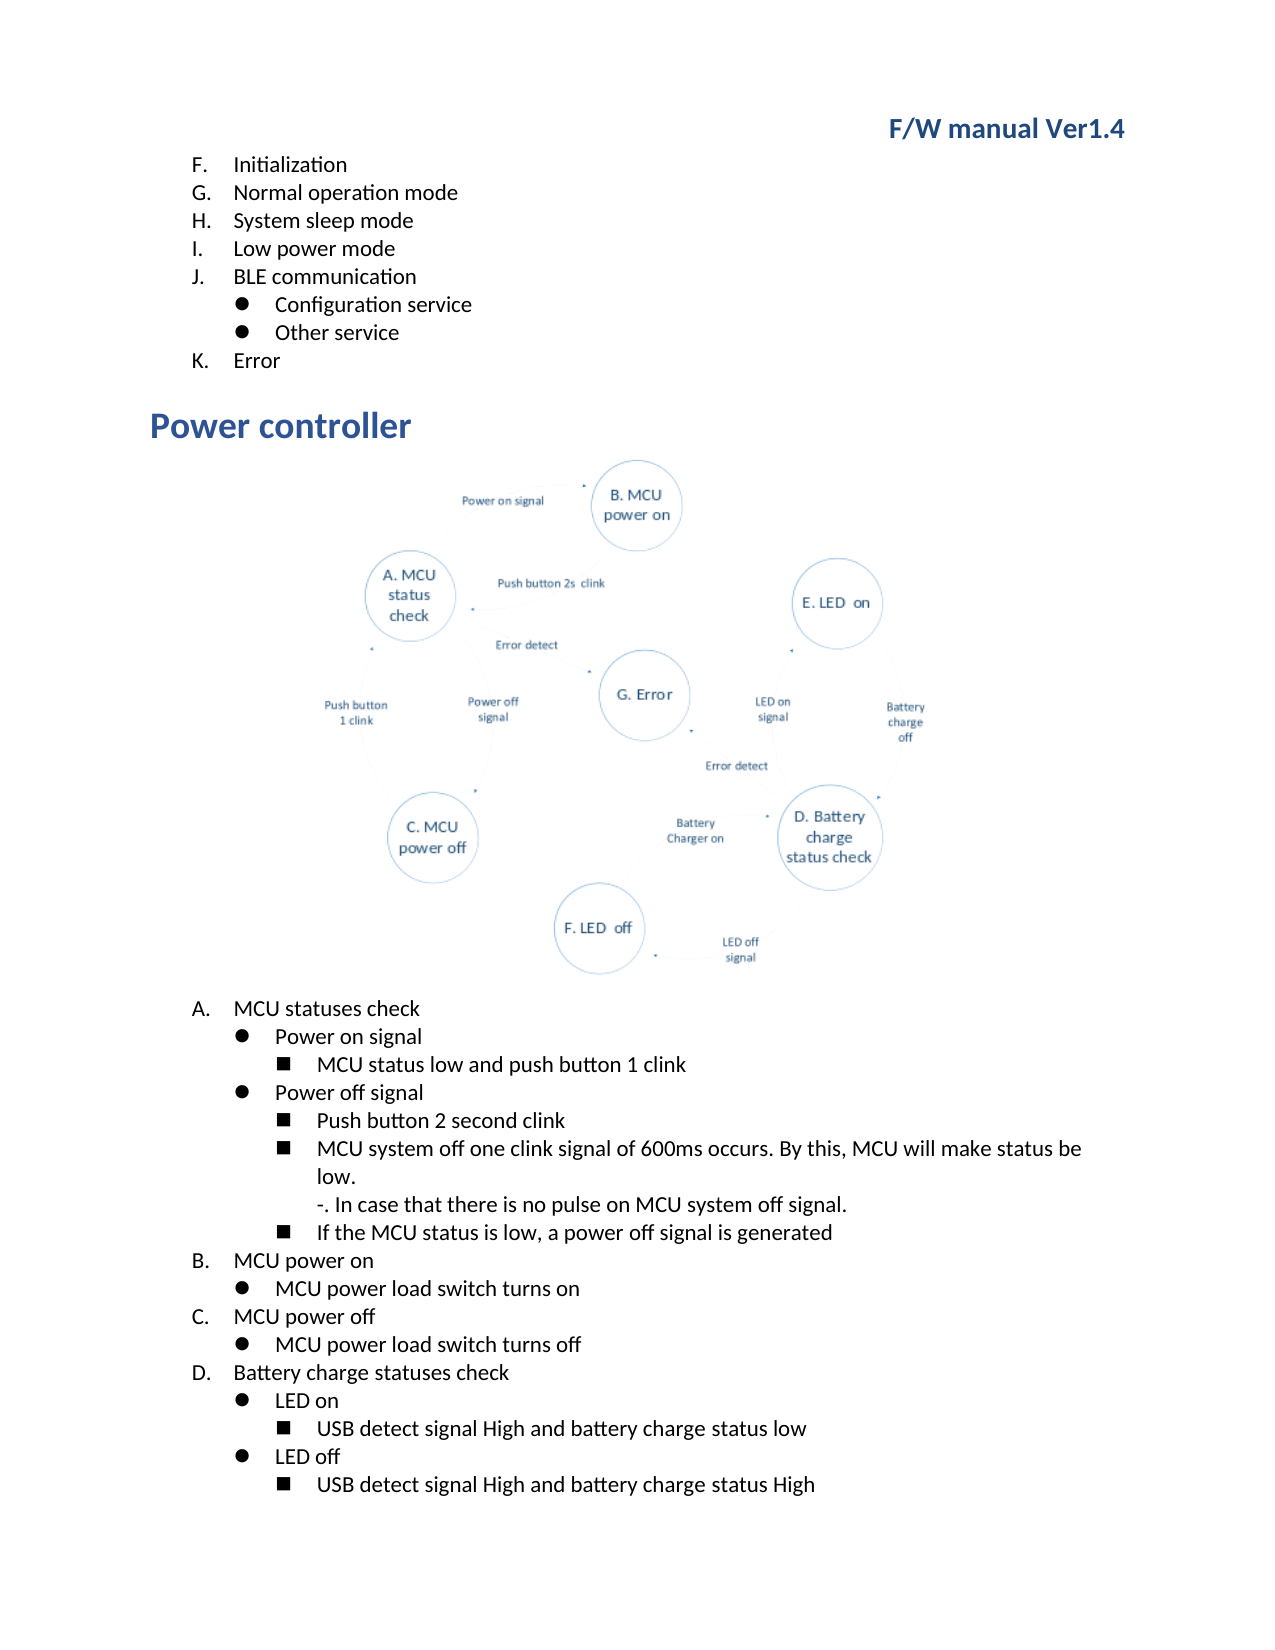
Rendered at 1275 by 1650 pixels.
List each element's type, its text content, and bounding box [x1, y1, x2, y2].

list LED on [233, 1386, 1125, 1414]
list Low power mode [192, 234, 1125, 262]
list MCU power on [192, 1246, 1125, 1274]
list If the MCU status is low, a power off signal is generated [275, 1218, 1125, 1246]
list MCU system off one clink signal of 600ms occurs. By this, MCU will make status be low. [275, 1134, 1125, 1190]
list System sleep mode [192, 206, 1125, 234]
list MCU statuses check [192, 994, 1125, 1022]
list LED off [233, 1442, 1125, 1471]
list Other service [233, 318, 1125, 346]
list MCU power load switch turns on [233, 1274, 1125, 1302]
list MCU power load switch turns off [233, 1330, 1125, 1358]
list Power on signal [233, 1022, 1125, 1050]
list Power off signal [233, 1078, 1125, 1106]
list Initialization [192, 150, 1125, 178]
list MCU power off [192, 1302, 1125, 1330]
list USB detect signal High and battery charge status low [275, 1414, 1125, 1442]
list Push button 2 second clink [275, 1106, 1125, 1134]
text Power controller [150, 402, 1125, 448]
list USB detect signal High and battery charge status High [275, 1471, 1125, 1498]
list MCU status low and push button 1 clink [275, 1050, 1125, 1078]
list Battery charge statuses check [192, 1358, 1125, 1386]
list Error [192, 346, 1125, 374]
list BLE communication [192, 262, 1125, 290]
list Normal operation mode [192, 178, 1125, 206]
list Configuration service [233, 290, 1125, 318]
text -. In case that there is no pulse on MCU system off signal. [317, 1190, 1125, 1218]
